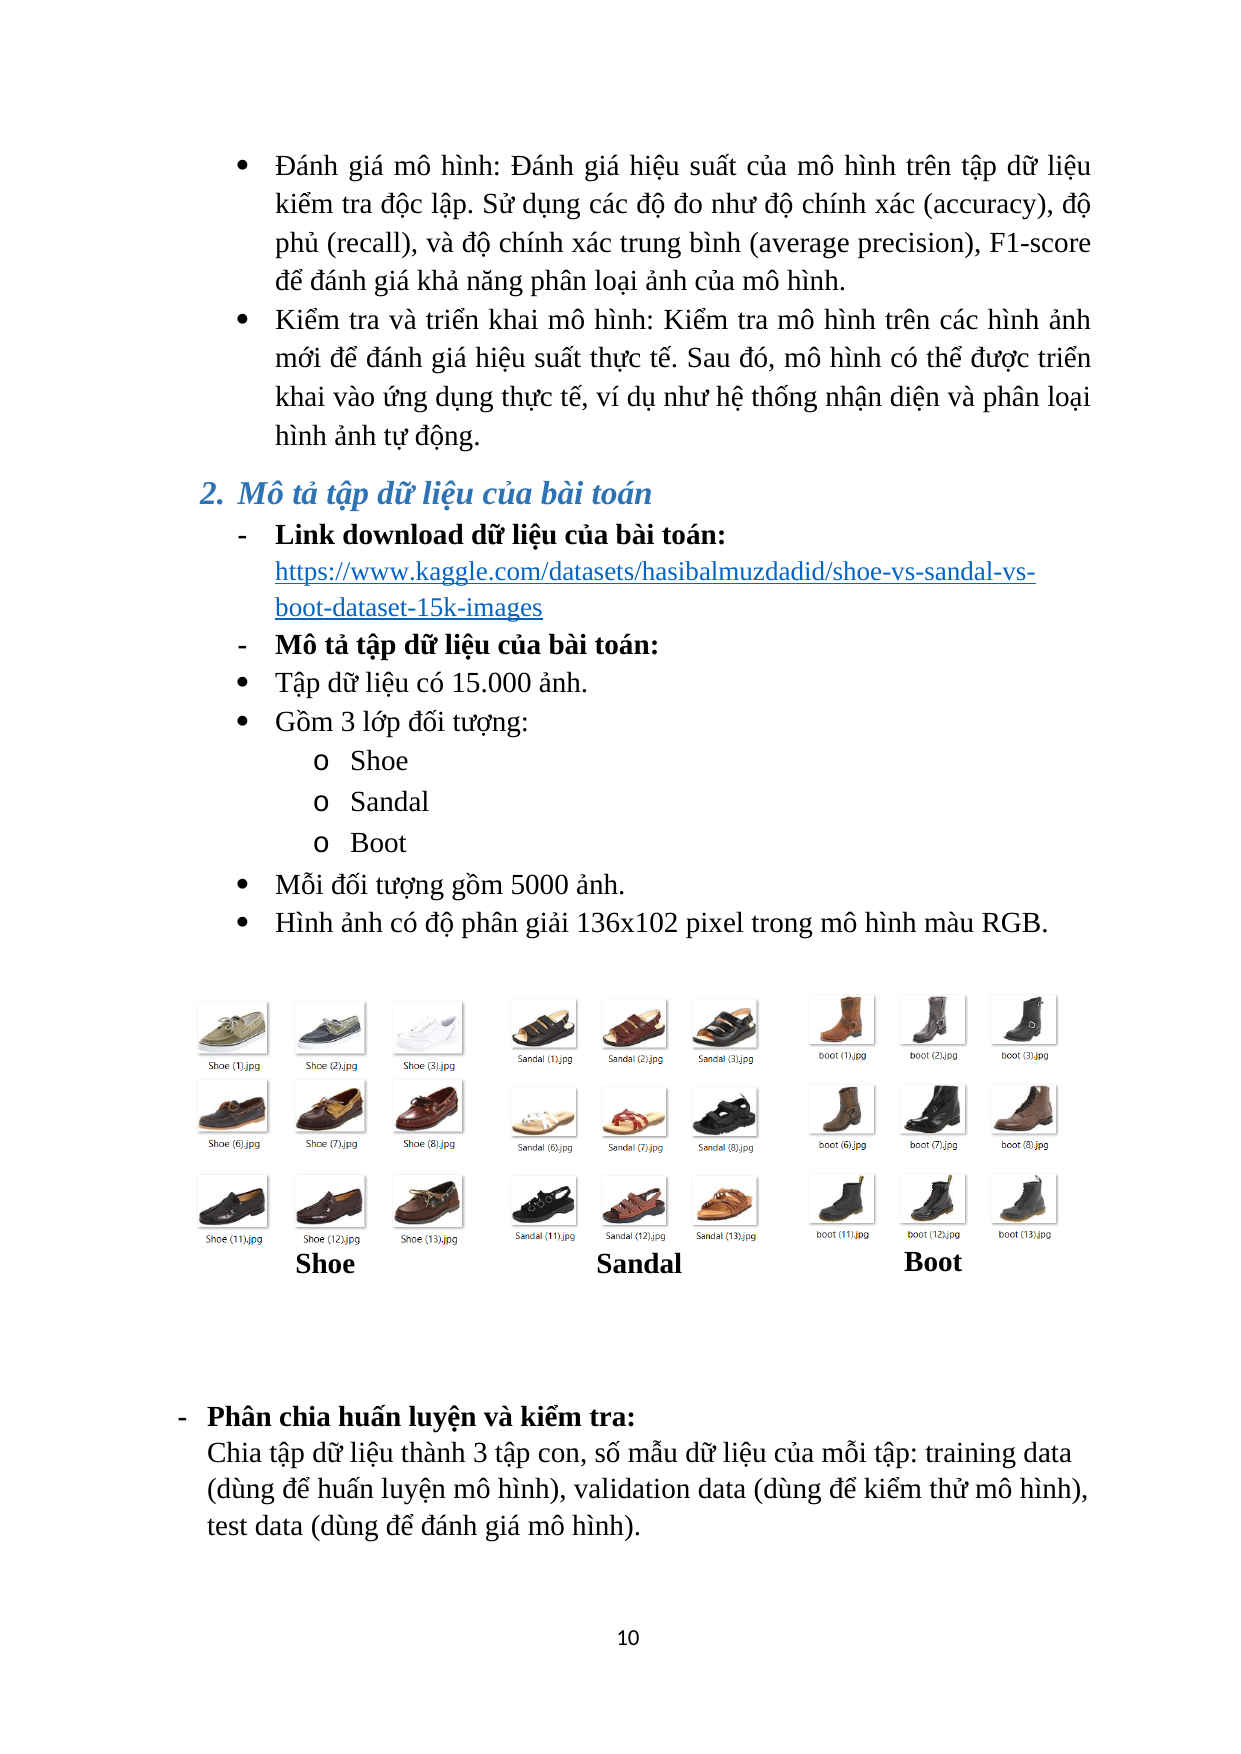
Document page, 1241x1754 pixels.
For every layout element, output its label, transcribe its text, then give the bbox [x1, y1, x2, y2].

table_header Shoe [162, 961, 488, 1347]
list Tập dữ liệu có 15.000 ảnh. [237, 666, 1092, 699]
list Gồm 3 lớp đối tượng: [237, 704, 1092, 738]
list Phân chia huấn luyện và kiểm tra: [177, 1399, 1092, 1433]
table_header Boot [790, 961, 1076, 1347]
list Mô tả tập dữ liệu của bài toán: [237, 627, 1092, 661]
list Chia tập dữ liệu thành 3 tập con, số mẫu dữ liệu của mỗi tập: training data (dùng để huấn luyện mô hình), validation data (dùng để kiểm thử mô hình), test data (dùng để đánh giá mô hình). [207, 1436, 1092, 1541]
list Mỗi đối tượng gồm 5000 ảnh. [237, 867, 1092, 901]
picture [188, 994, 478, 1246]
list Boot [312, 826, 1092, 862]
list https://www.kaggle.com/datasets/hasibalmuzdadid/shoe-vs-sandal-vs-boot-dataset-15k-images [275, 556, 1092, 622]
list Đánh giá mô hình: Đánh giá hiệu suất của mô hình trên tập dữ liệu kiểm tra độc lập. Sử dụng các độ đo như độ chính xác (accuracy), độ phủ (recall), và độ chính xác trung bình (average precision), F1-score để đánh giá khả năng phân loại ảnh của mô hình. [237, 148, 1092, 297]
list Sandal [312, 784, 1092, 820]
picture [801, 988, 1066, 1245]
list Shoe [312, 743, 1092, 779]
list Kiểm tra và triển khai mô hình: Kiểm tra mô hình trên các hình ảnh mới để đánh giá hiệu suất thực tế. Sau đó, mô hình có thể được triển khai vào ứng dụng thực tế, ví dụ như hệ thống nhận diện và phân loại hình ảnh tự động. [237, 302, 1092, 451]
subtitle Mô tả tập dữ liệu của bài toán [200, 473, 1092, 511]
table_header Sandal [488, 961, 790, 1347]
list Link download dữ liệu của bài toán: [237, 517, 1092, 551]
picture [499, 988, 770, 1246]
list Hình ảnh có độ phân giải 136x102 pixel trong mô hình màu RGB. [237, 906, 1092, 939]
